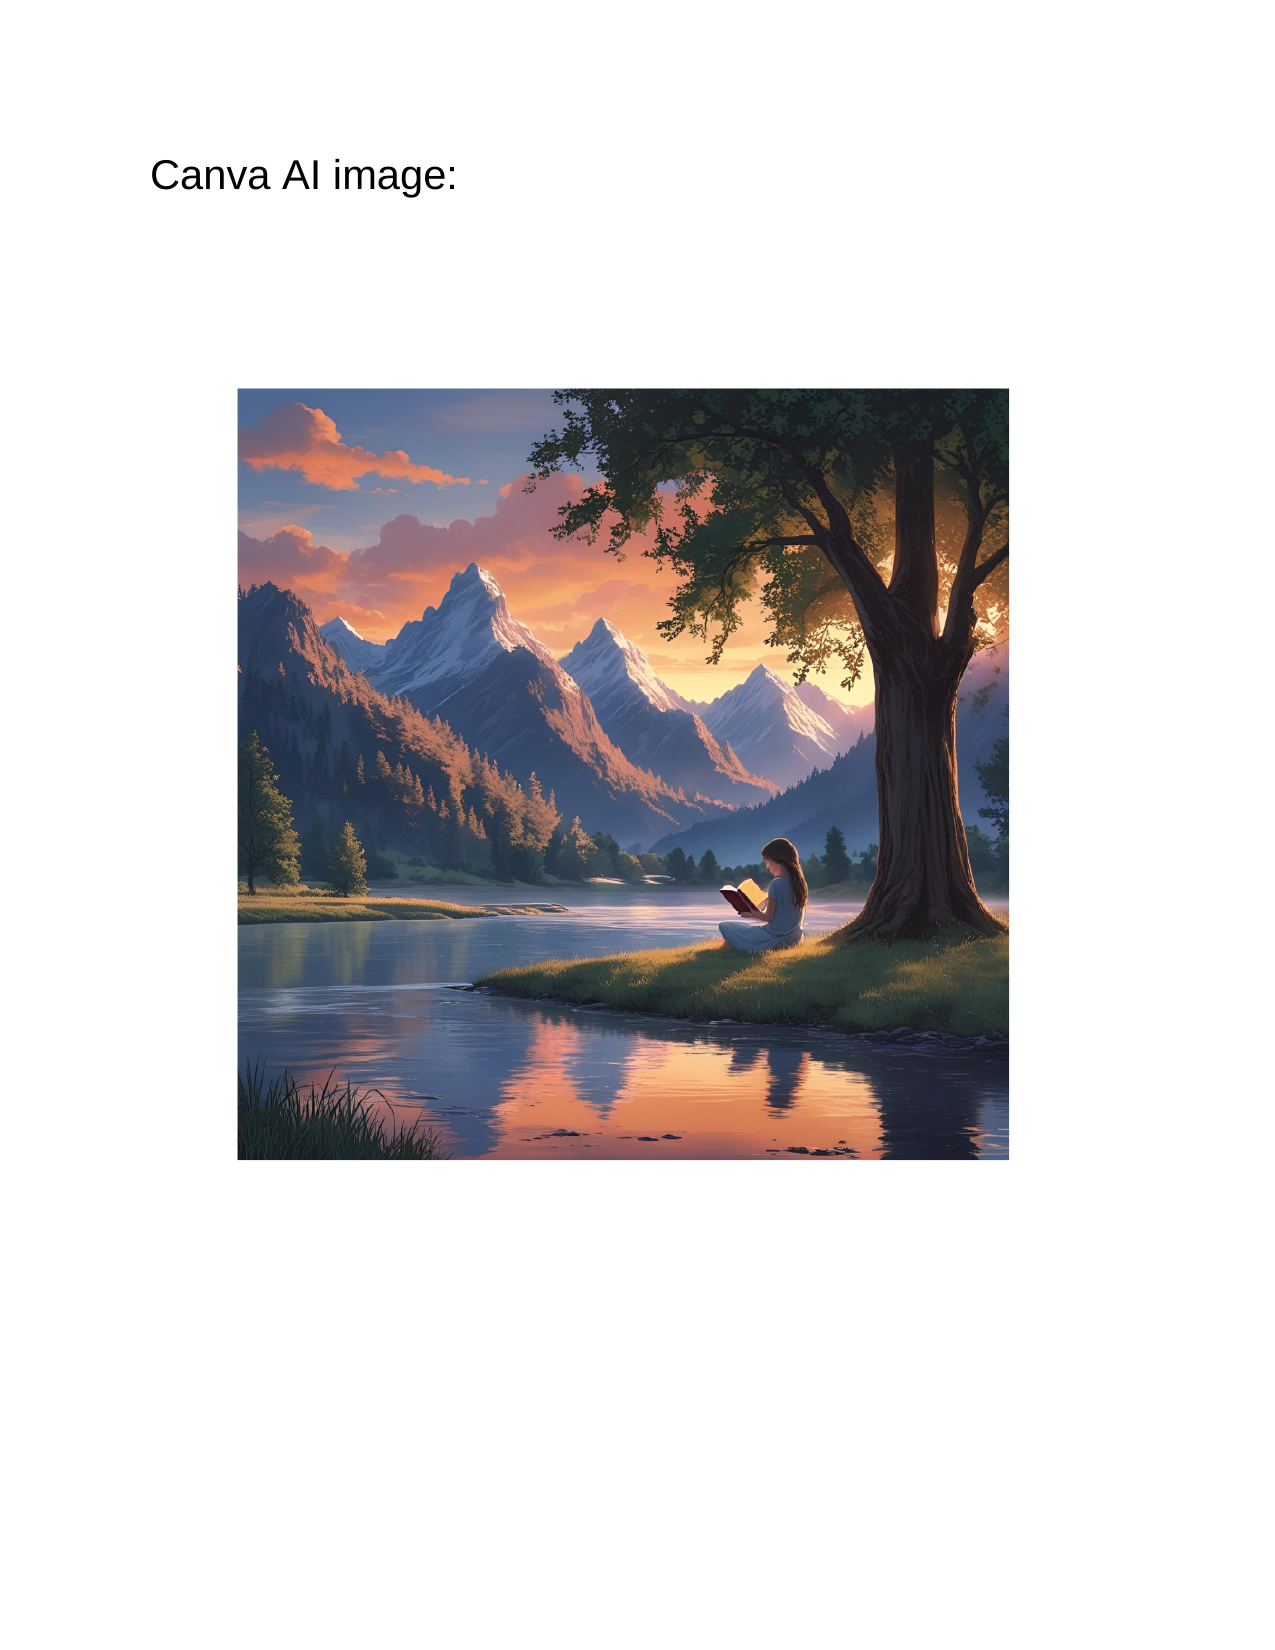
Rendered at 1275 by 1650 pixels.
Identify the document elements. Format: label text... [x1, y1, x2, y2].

text Canva AI image: [150, 150, 1125, 198]
picture [207, 359, 1125, 1291]
